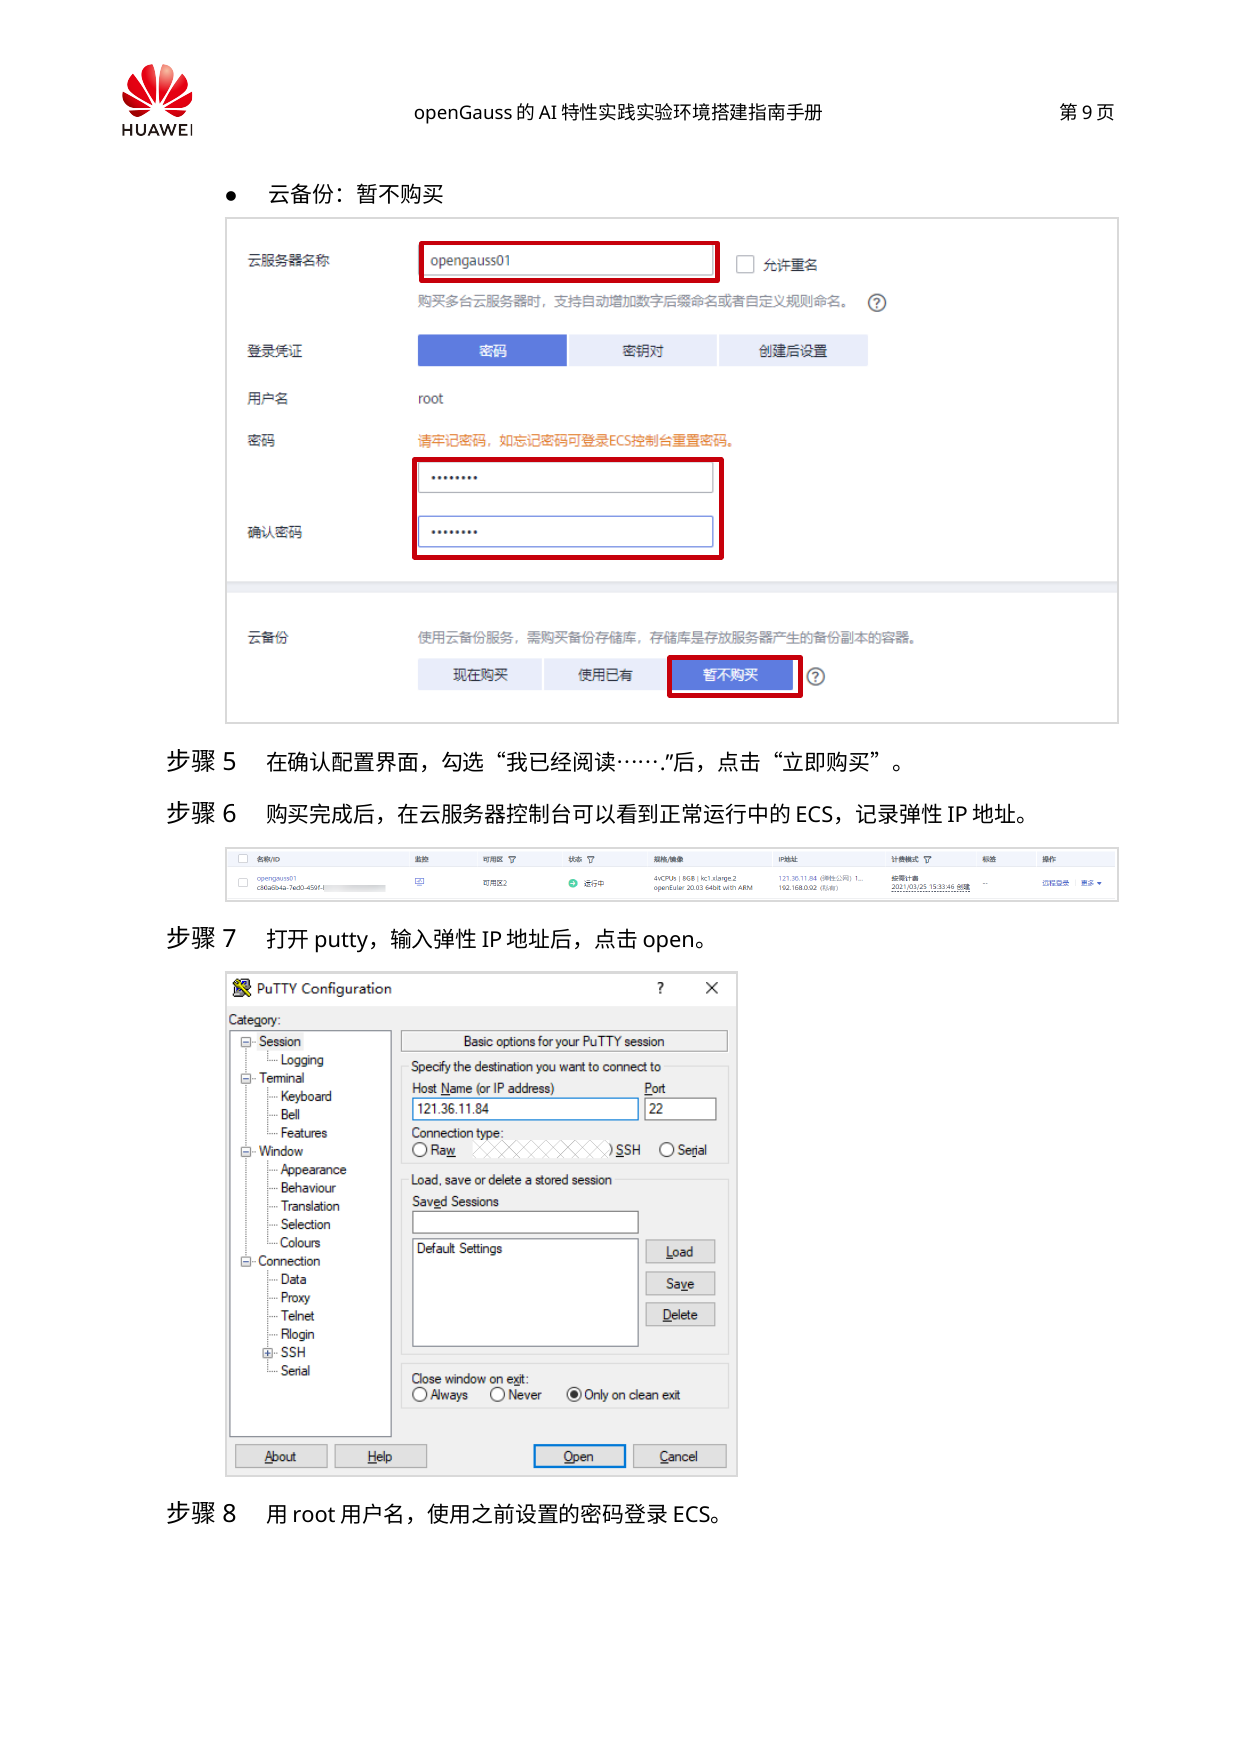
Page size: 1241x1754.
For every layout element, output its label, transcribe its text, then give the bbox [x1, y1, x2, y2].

picture [227, 974, 736, 1475]
text 用root用户名，使用之前设置的密码登录ECS。 [236, 1493, 1122, 1530]
picture [227, 219, 1117, 722]
text 购买完成后，在云服务器控制台可以看到正常运行中的ECS，记录弹性IP地址。 [236, 794, 1122, 830]
picture [122, 64, 193, 136]
text 打开putty，输入弹性IP地址后，点击open。 [236, 918, 1122, 955]
picture [227, 849, 1117, 900]
text 云备份：暂不购买 [224, 177, 1122, 209]
text 在确认配置界面，勾选“我已经阅读…….”后，点击“立即购买”。 [236, 741, 1122, 777]
